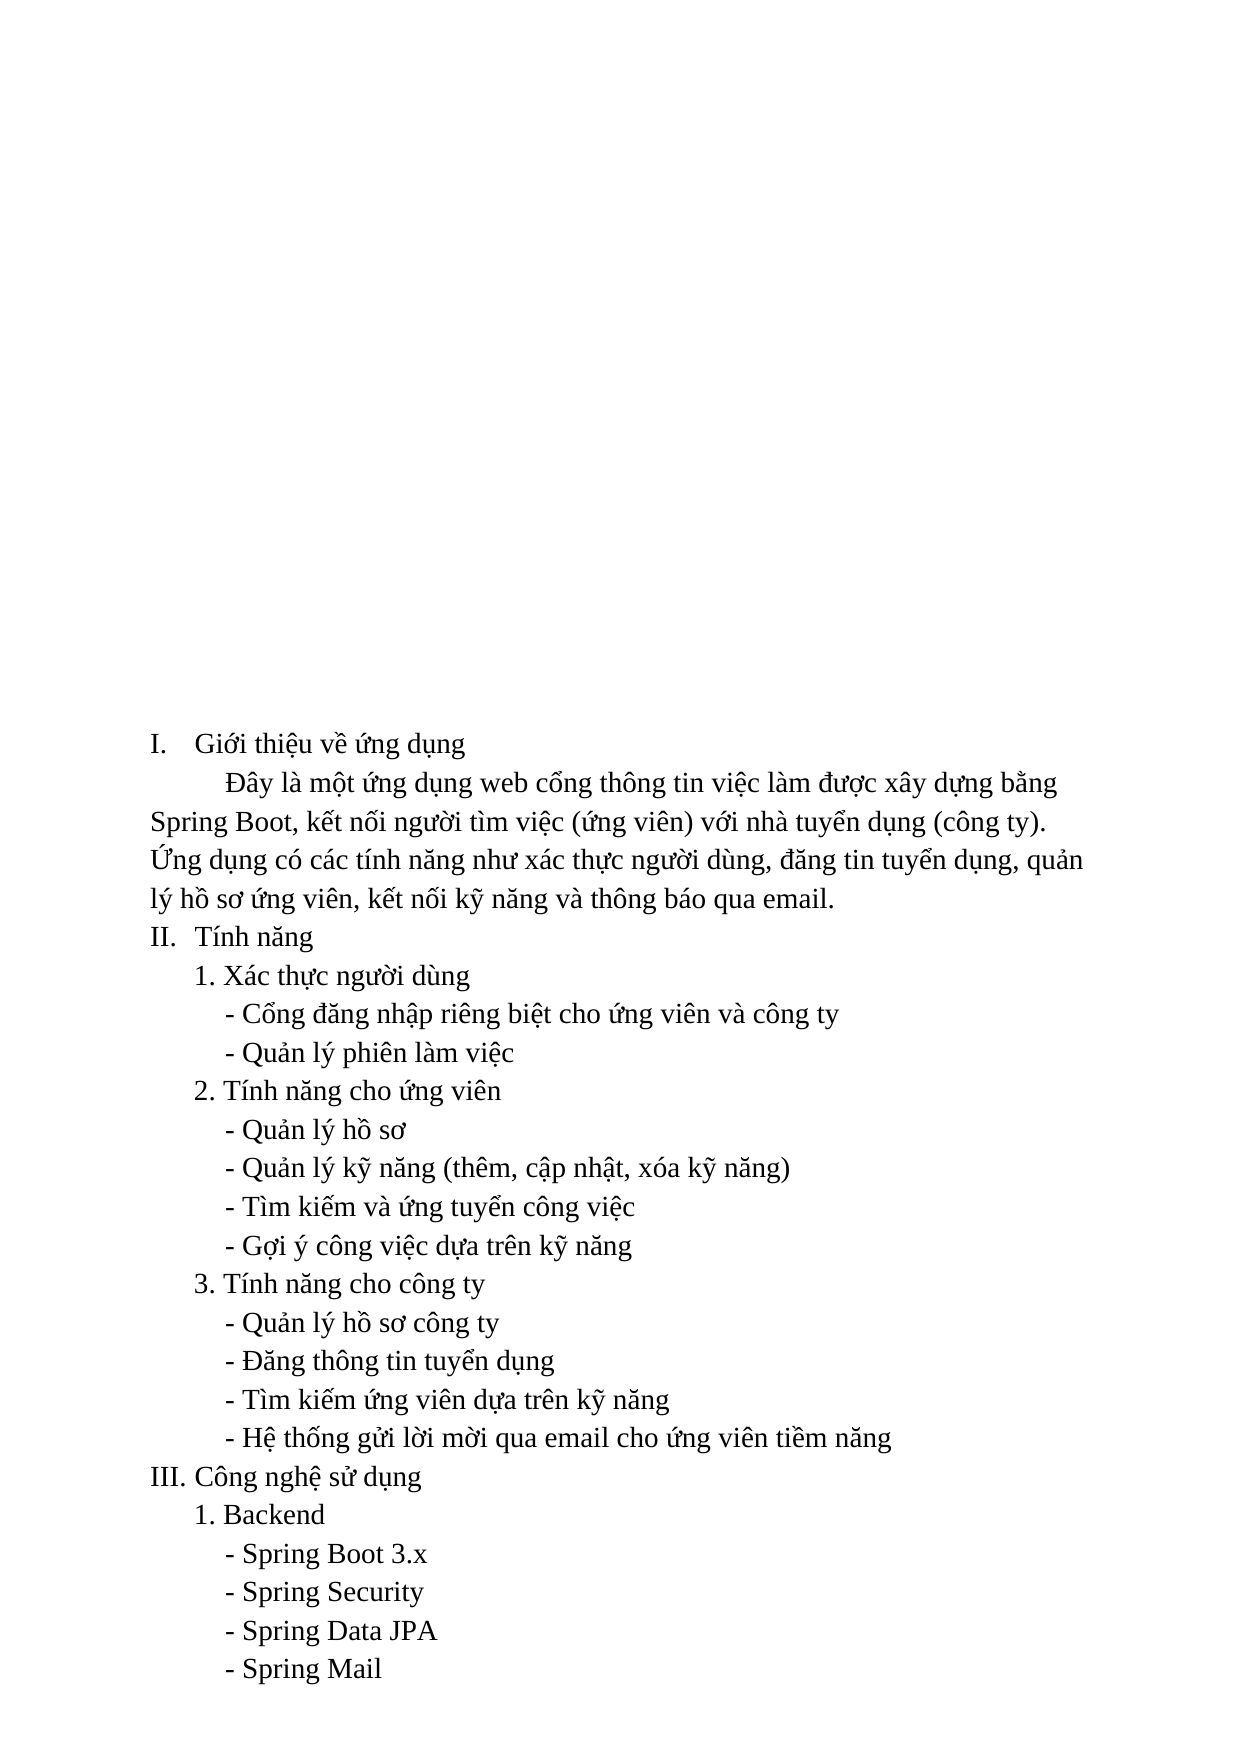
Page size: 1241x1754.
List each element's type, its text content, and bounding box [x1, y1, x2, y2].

list - Gợi ý công việc dựa trên kỹ năng [150, 1228, 1090, 1261]
list - Đăng thông tin tuyển dụng [150, 1343, 1090, 1377]
list Tính năng cho công ty [194, 1266, 1090, 1300]
list Backend [194, 1497, 1090, 1531]
list - Spring Data JPA [150, 1613, 1090, 1647]
list Công nghệ sử dụng [150, 1459, 1090, 1492]
list Giới thiệu về ứng dụng [150, 727, 1090, 760]
list Tính năng [150, 919, 1090, 953]
list Xác thực người dùng [194, 958, 1090, 991]
list - Quản lý hồ sơ công ty [150, 1305, 1090, 1338]
list - Quản lý phiên làm việc [194, 1035, 1090, 1068]
list - Quản lý hồ sơ [194, 1112, 1090, 1146]
list - Tìm kiếm ứng viên dựa trên kỹ năng [150, 1382, 1090, 1415]
list Tính năng cho ứng viên [194, 1073, 1090, 1107]
list - Quản lý kỹ năng (thêm, cập nhật, xóa kỹ năng) [150, 1151, 1090, 1184]
list - Spring Boot 3.x [194, 1536, 1090, 1569]
list - Spring Mail [150, 1652, 1090, 1685]
list - Cổng đăng nhập riêng biệt cho ứng viên và công ty [194, 996, 1090, 1030]
list Đây là một ứng dụng web cổng thông tin việc làm được xây dựng bằng Spring Boot, kết nối người tìm việc (ứng viên) với nhà tuyển dụng (công ty). Ứng dụng có các tính năng như xác thực người dùng, đăng tin tuyển dụng, quản lý hồ sơ ứng viên, kết nối kỹ năng và thông báo qua email. [150, 765, 1090, 914]
list - Tìm kiếm và ứng tuyển công việc [150, 1189, 1090, 1223]
list - Hệ thống gửi lời mời qua email cho ứng viên tiềm năng [150, 1420, 1090, 1454]
list - Spring Security [150, 1574, 1090, 1608]
